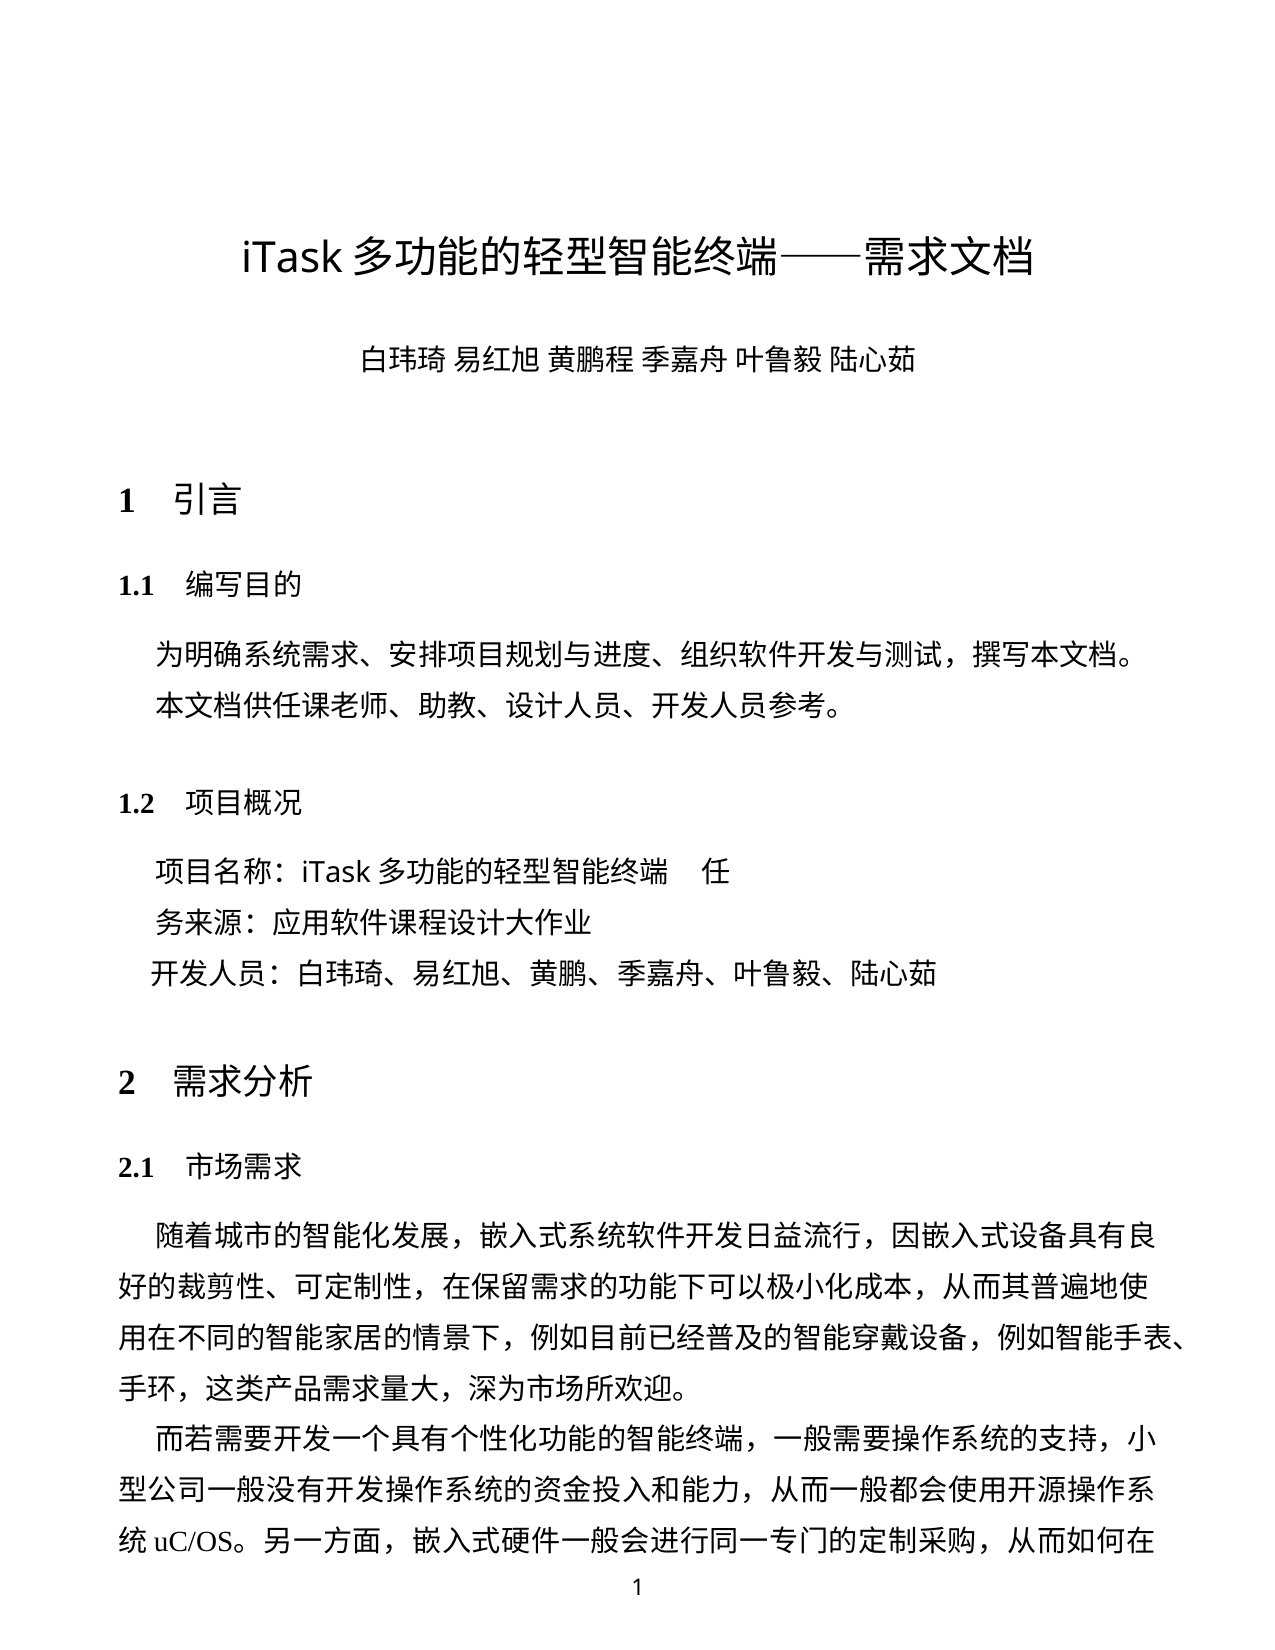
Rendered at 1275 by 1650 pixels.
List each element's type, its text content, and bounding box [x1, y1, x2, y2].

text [118, 1416, 1157, 1560]
text 开发人员：白玮琦、易红旭、黄鹏、季嘉舟、叶鲁毅、陆心茹 [106, 951, 1169, 993]
text 为明确系统需求、安排项目规划与进度、组织软件开发与测试，撰写本文档。本文档供任课老师、助教、设计人员、开发人员参考。 [155, 632, 1172, 724]
list 市场需求 [118, 1143, 1189, 1186]
text 项目名称：iTask多功能的轻型智能终端 任务来源：应用软件课程设计大作业 [155, 849, 753, 942]
list 项目概况 [118, 779, 1189, 821]
title iTask多功能的轻型智能终端——需求文档 [106, 222, 1169, 285]
text 随着城市的智能化发展，嵌入式系统软件开发日益流行，因嵌入式设备具有良好的裁剪性、可定制性，在保留需求的功能下可以极小化成本，从而其普遍地使用在不同的智能家居的情景下，例如目前已经普及的智能穿戴设备，例如智能手表、手环，这类产品需求量大，深为市场所欢迎。 [118, 1213, 1178, 1407]
text 白玮琦 易红旭 黄鹏程 季嘉舟 叶鲁毅 陆心茹 [106, 336, 1169, 378]
list 编写目的 [118, 562, 1189, 604]
subtitle 引言 [118, 472, 1189, 523]
subtitle 需求分析 [118, 1053, 1189, 1104]
